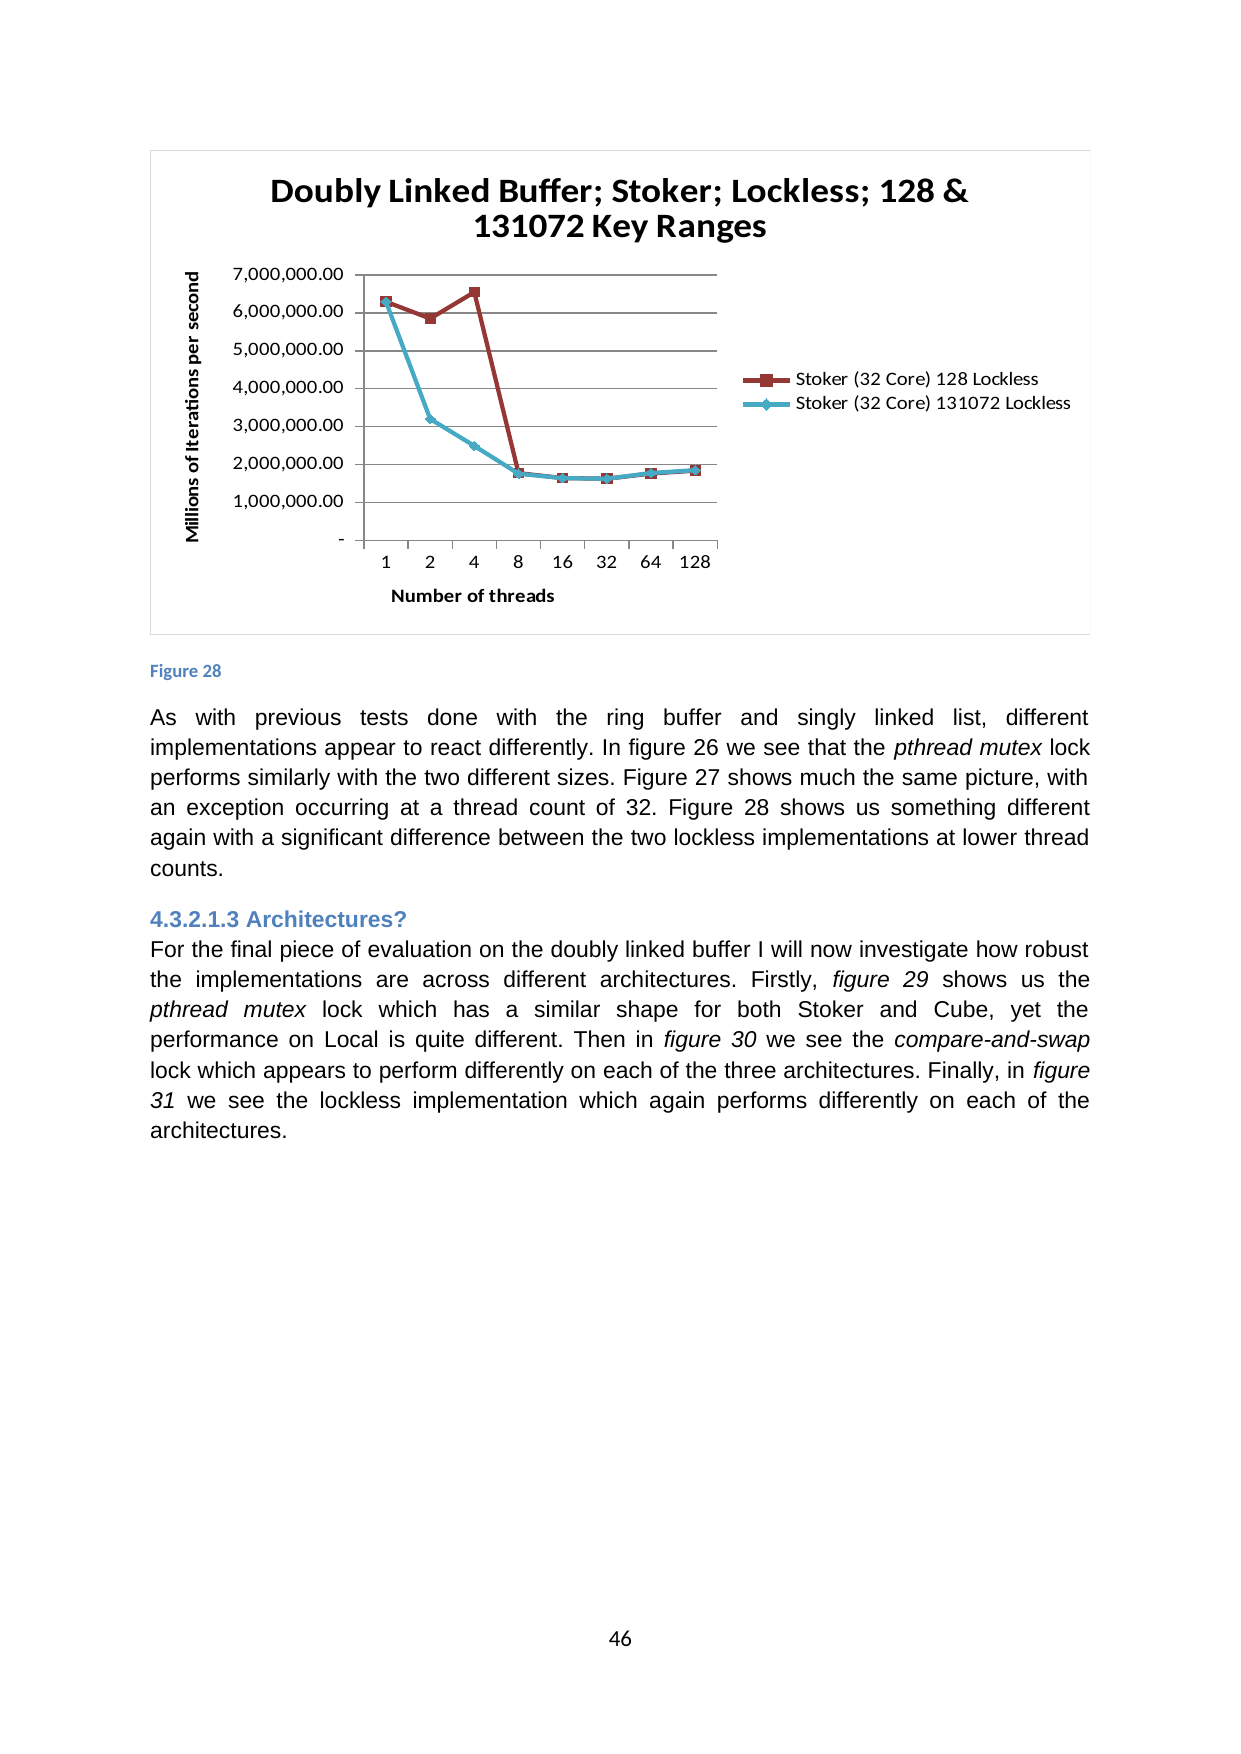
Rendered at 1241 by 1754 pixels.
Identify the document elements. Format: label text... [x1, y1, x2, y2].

subtitle 4.3.2.1.3 Architectures? [150, 906, 1090, 932]
text Figure 28 [150, 660, 1090, 683]
text For the final piece of evaluation on the doubly linked buffer I will now investigate how robust the implementations are across different architectures. Firstly, figure 29 shows us the pthread mutex lock which has a similar shape for both Stoker and Cube, yet the performance on Local is quite different. Then in figure 30 we see the compare-and-swap lock which appears to perform differently on each of the three architectures. Finally, in figure 31 we see the lockless implementation which again performs differently on each of the architectures. [150, 936, 1090, 1143]
text As with previous tests done with the ring buffer and singly linked list, different implementations appear to react differently. In figure 26 we see that the pthread mutex lock performs similarly with the two different sizes. Figure 27 shows much the same picture, with an exception occurring at a thread count of 32. Figure 28 shows us something different again with a significant difference between the two lockless implementations at lower thread counts. [150, 703, 1090, 881]
